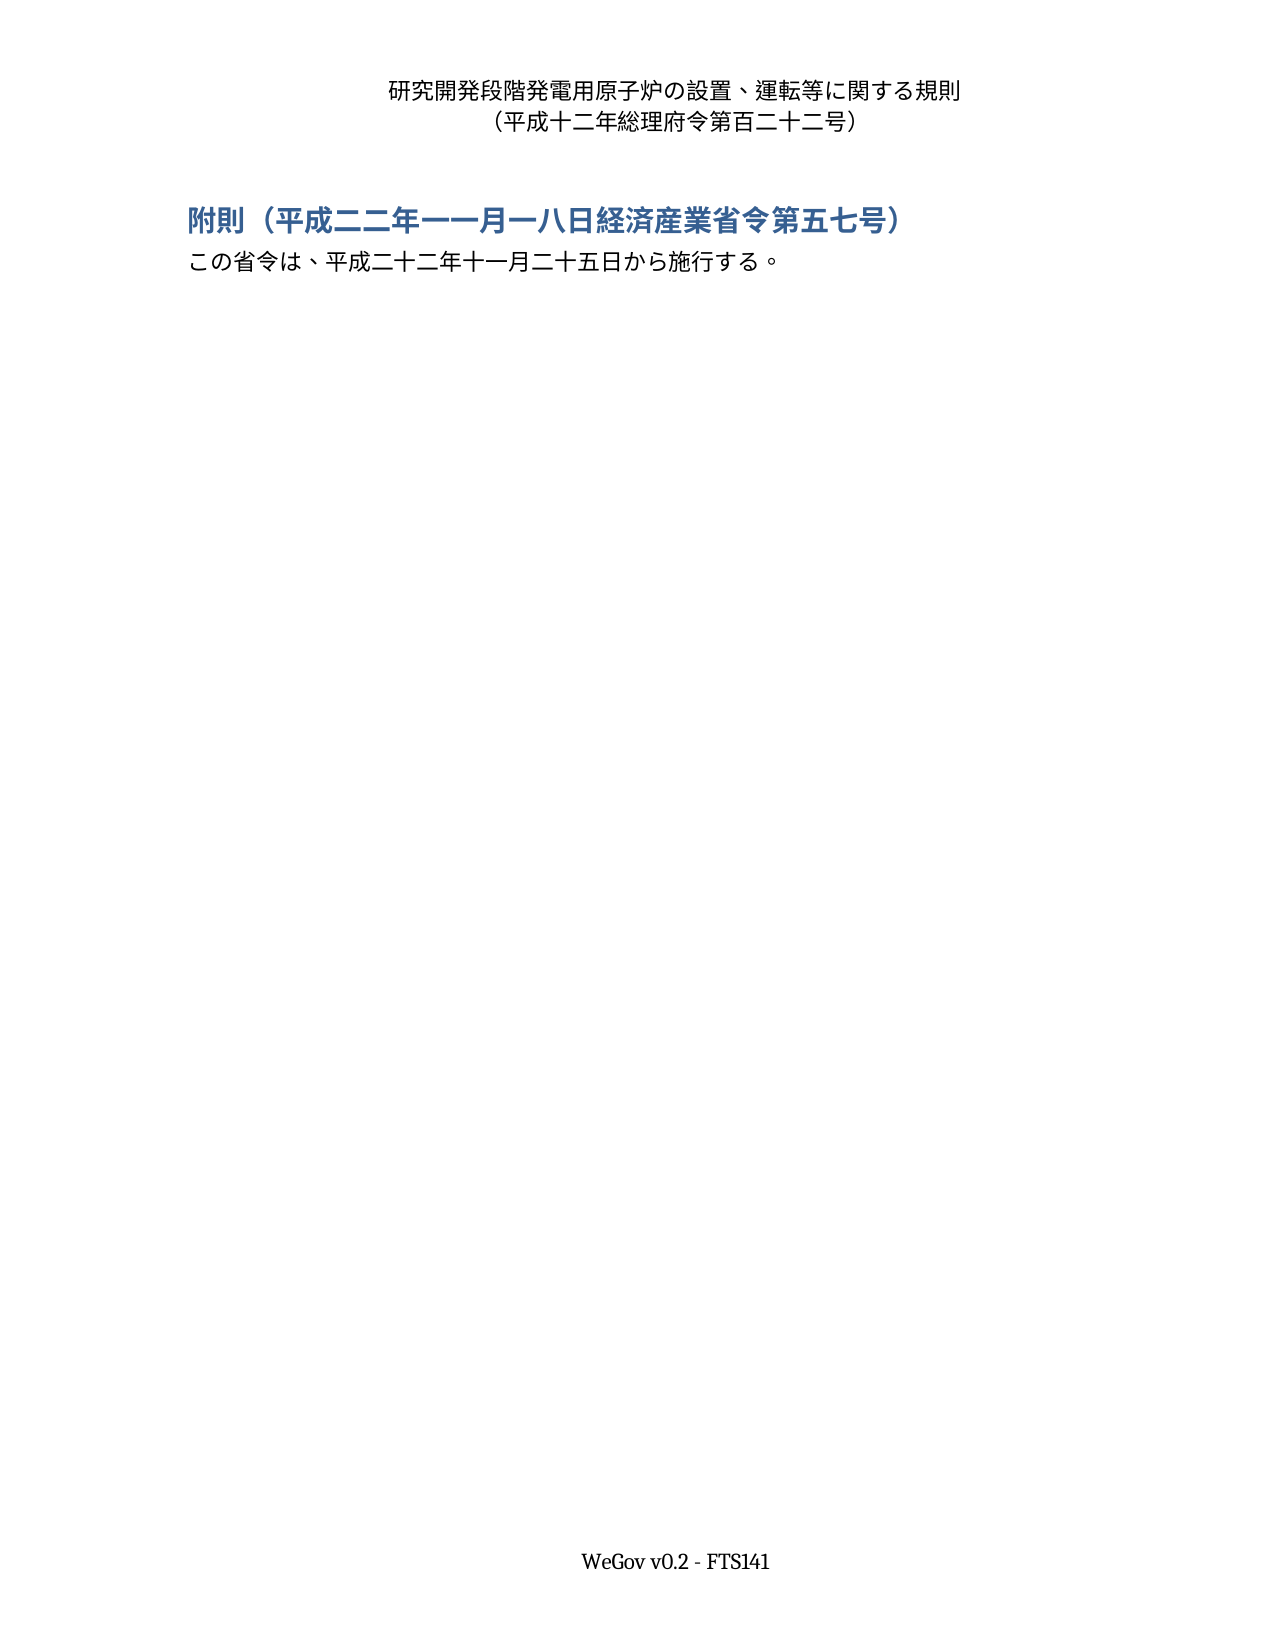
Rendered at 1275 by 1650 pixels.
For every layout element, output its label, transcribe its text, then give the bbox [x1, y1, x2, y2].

subtitle 附則（平成二二年一一月一八日経済産業省令第五七号） [187, 200, 1087, 240]
text この省令は、平成二十二年十一月二十五日から施行する。 [187, 246, 1087, 277]
